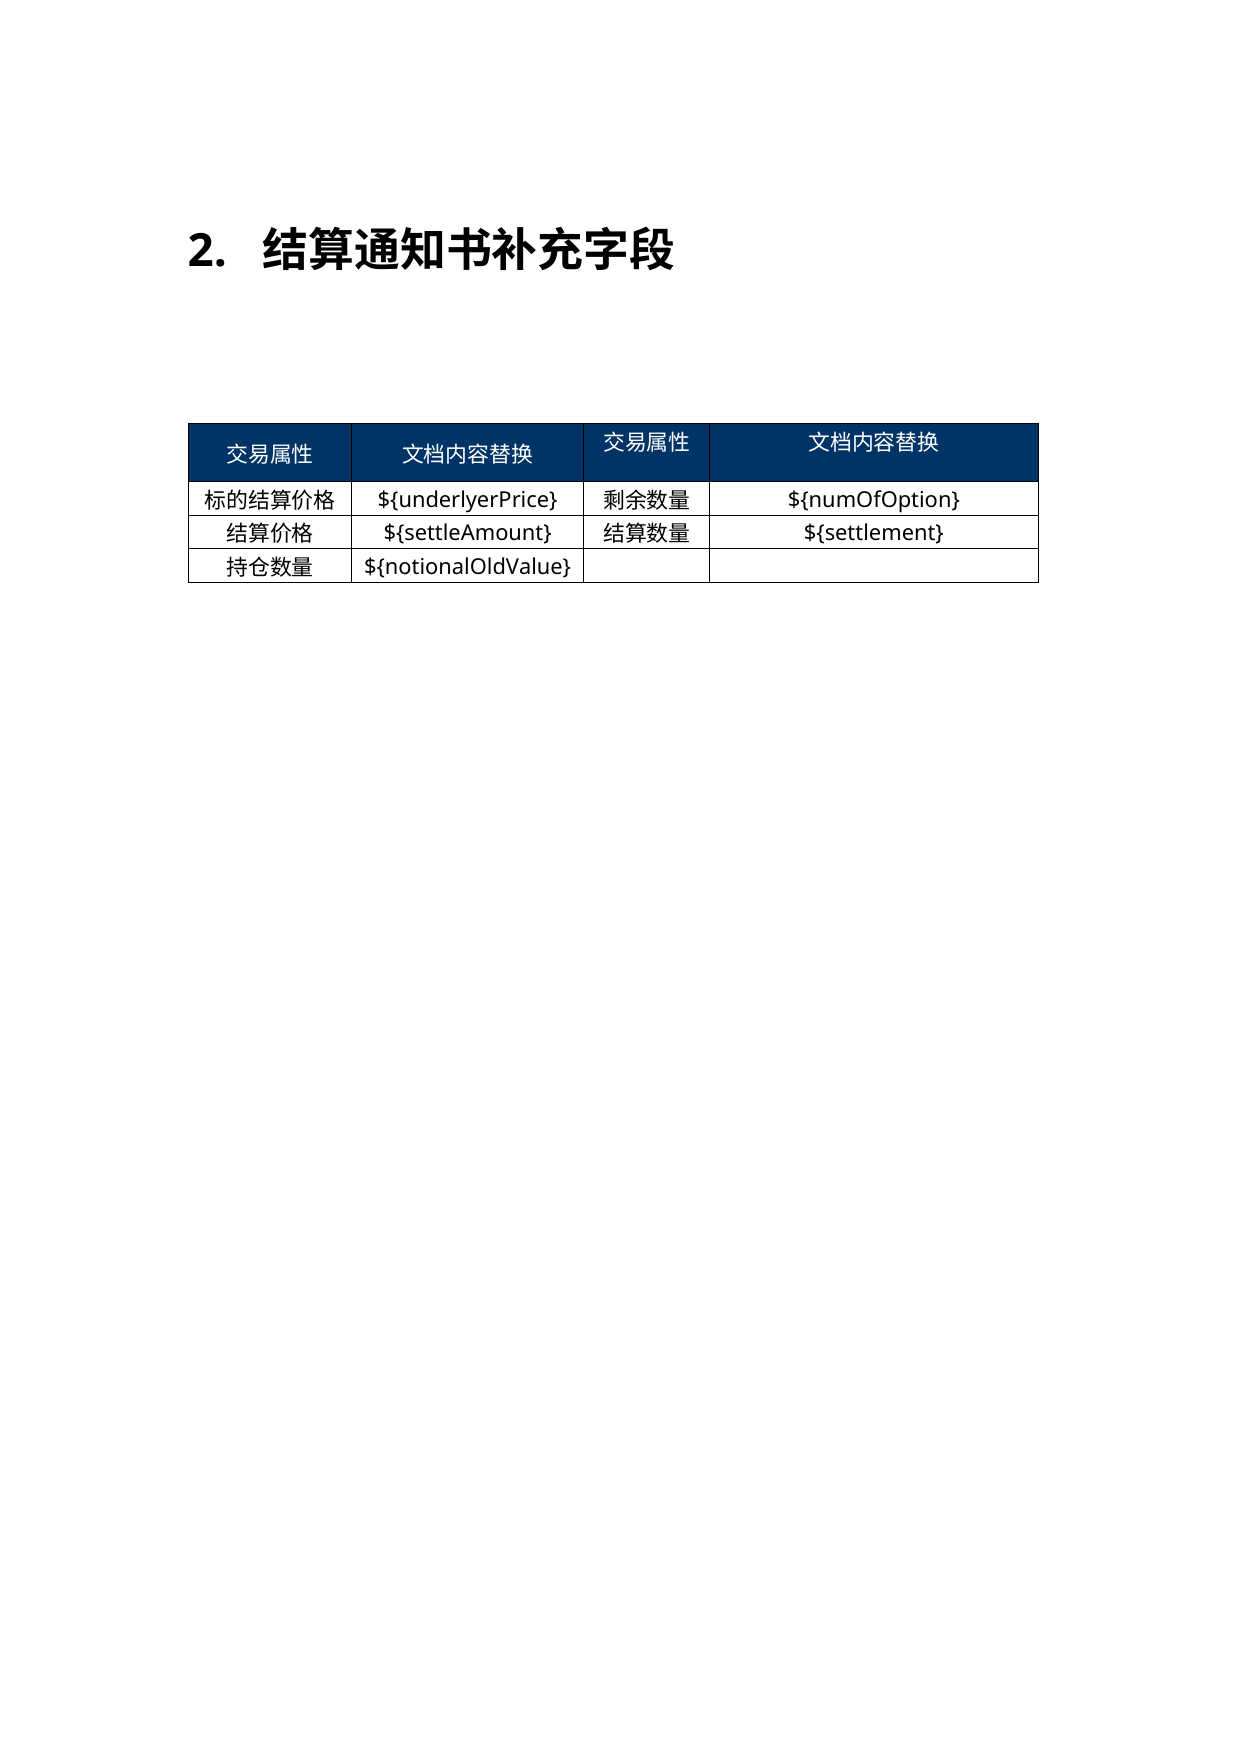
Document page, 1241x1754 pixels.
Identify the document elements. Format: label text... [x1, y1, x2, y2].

table_header 文档内容替换 [710, 424, 1038, 481]
table_header 交易属性 [189, 424, 351, 481]
table_cell 剩余数量 [584, 482, 709, 515]
table_cell ${underlyerPrice} [352, 482, 583, 515]
table_cell 结算数量 [584, 516, 709, 548]
table_cell [584, 549, 709, 582]
table_cell ${notionalOldValue} [352, 549, 583, 582]
table_cell ${numOfOption} [710, 482, 1038, 515]
table_cell ${settlement} [710, 516, 1038, 548]
table_header 交易属性 [584, 424, 709, 481]
table_cell ${settleAmount} [352, 516, 583, 548]
table_cell 结算价格 [189, 516, 351, 548]
table_cell 标的结算价格 [189, 482, 351, 515]
subtitle 结算通知书补充字段 [187, 197, 1053, 295]
table_cell 持仓数量 [189, 549, 351, 582]
table_cell [710, 549, 1038, 582]
table_header 文档内容替换 [352, 424, 583, 481]
